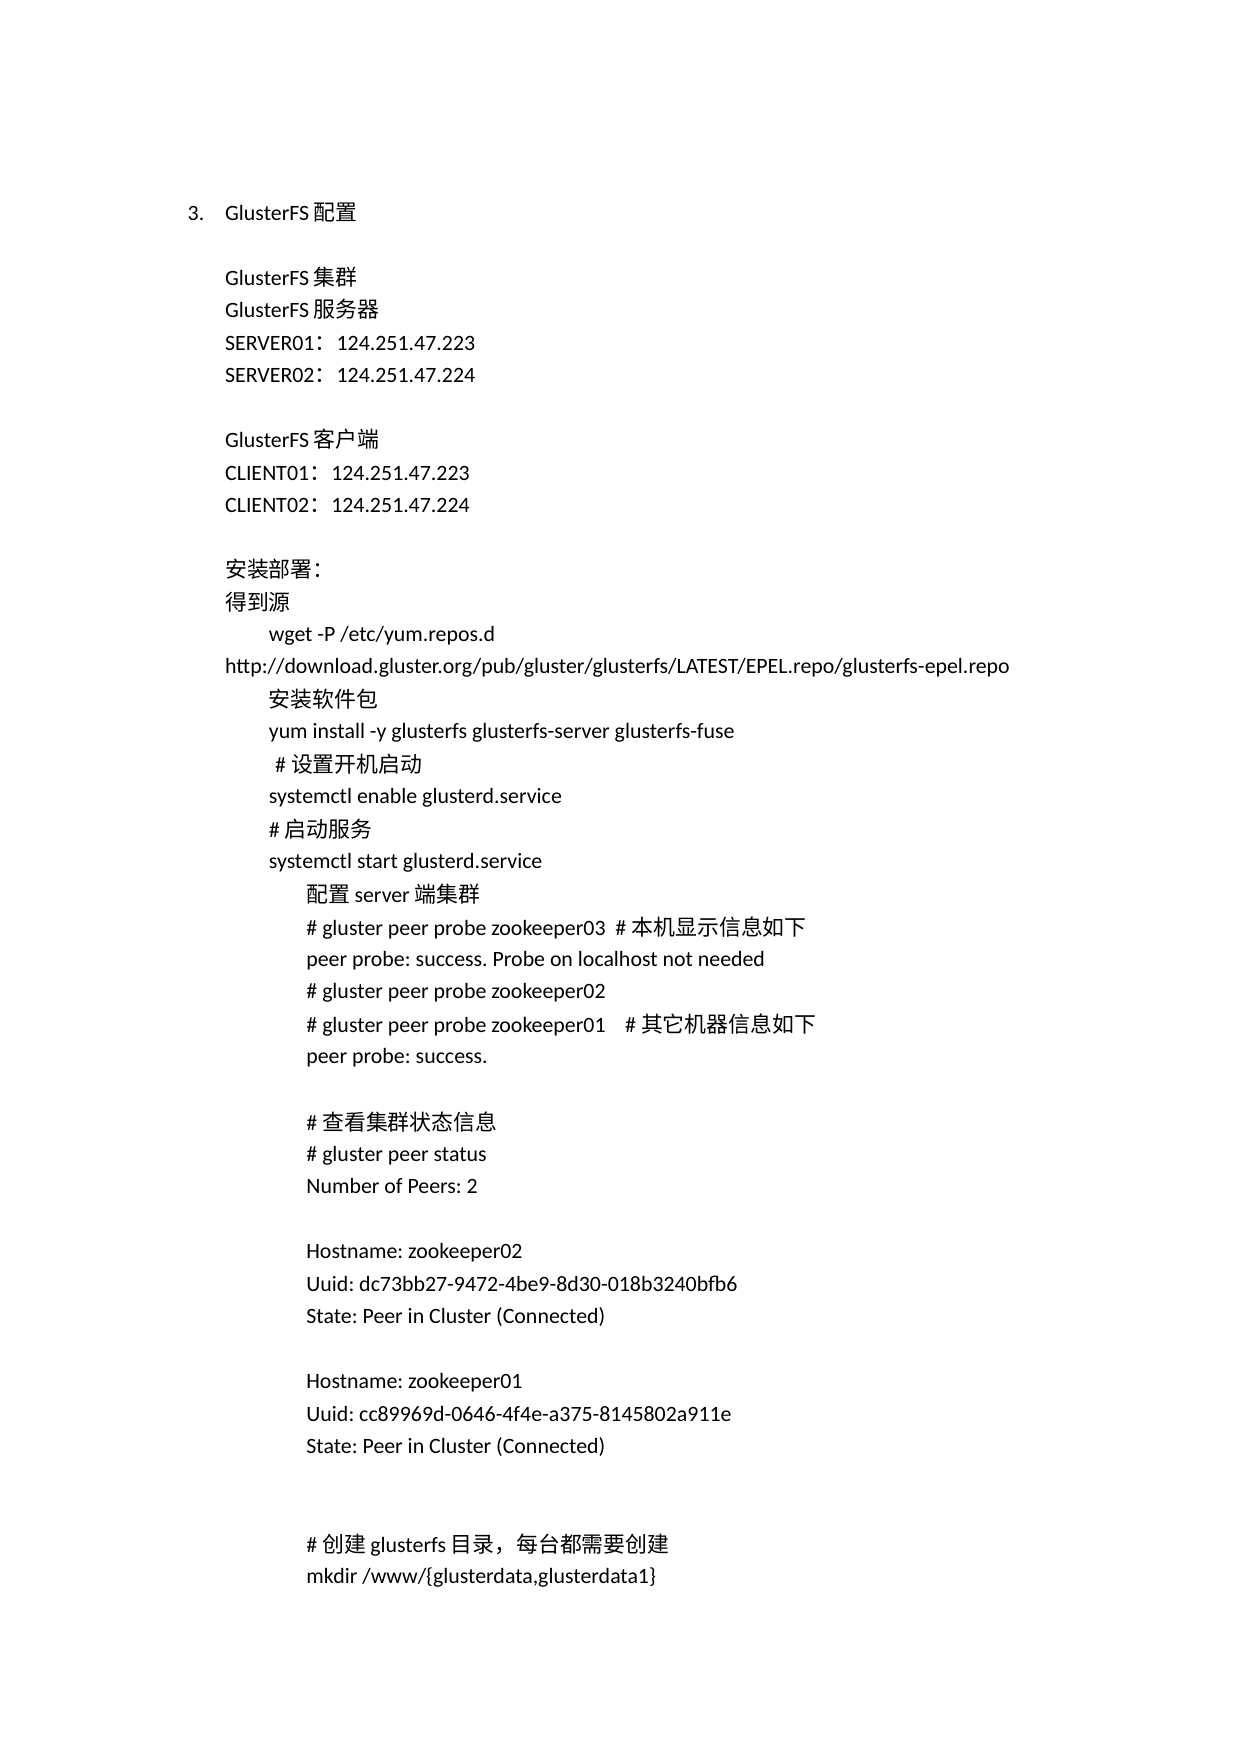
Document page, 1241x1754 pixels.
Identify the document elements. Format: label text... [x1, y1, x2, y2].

list 得到源 [225, 584, 1053, 617]
list Hostname: zookeeper02 [262, 1234, 1053, 1267]
list peer probe: success. Probe on localhost not needed [262, 942, 1053, 974]
list Hostname: zookeeper01 [262, 1364, 1053, 1397]
list 安装部署： [225, 552, 1053, 584]
list 安装软件包 [225, 682, 1053, 714]
list systemctl enable glusterd.service [225, 779, 1053, 812]
list mkdir /www/{glusterdata,glusterdata1} [262, 1559, 1053, 1592]
list 配置server端集群 [262, 877, 1053, 909]
list # gluster peer probe zookeeper02 [262, 974, 1053, 1007]
list # 启动服务 [225, 812, 1053, 844]
list # 创建glusterfs目录，每台都需要创建 [262, 1527, 1053, 1559]
list peer probe: success. [262, 1039, 1053, 1072]
list SERVER02：124.251.47.224 [225, 357, 1053, 389]
list # 设置开机启动 [225, 747, 1053, 779]
list SERVER01：124.251.47.223 [225, 324, 1053, 357]
list State: Peer in Cluster (Connected) [262, 1299, 1053, 1332]
list wget -P /etc/yum.repos.d http://download.gluster.org/pub/gluster/glusterfs/LATEST/EPEL.repo/glusterfs-epel.repo [225, 617, 1053, 682]
list CLIENT01：124.251.47.223 [225, 454, 1053, 487]
list CLIENT02：124.251.47.224 [225, 487, 1053, 519]
list State: Peer in Cluster (Connected) [262, 1429, 1053, 1462]
list systemctl start glusterd.service [262, 844, 1053, 877]
list # 查看集群状态信息 [262, 1104, 1053, 1137]
list Number of Peers: 2 [262, 1169, 1053, 1202]
list GlusterFS客户端 [225, 422, 1053, 454]
list GlusterFS集群 [225, 259, 1053, 292]
list Uuid: cc89969d-0646-4f4e-a375-8145802a911e [262, 1397, 1053, 1429]
list Uuid: dc73bb27-9472-4be9-8d30-018b3240bfb6 [262, 1267, 1053, 1299]
list GlusterFS服务器 [225, 292, 1053, 324]
list # gluster peer probe zookeeper03 # 本机显示信息如下 [262, 909, 1053, 942]
list GlusterFS配置 [187, 194, 1053, 227]
list # gluster peer probe zookeeper01 # 其它机器信息如下 [262, 1007, 1053, 1039]
list # gluster peer status [262, 1137, 1053, 1169]
list yum install -y glusterfs glusterfs-server glusterfs-fuse [262, 714, 1053, 747]
